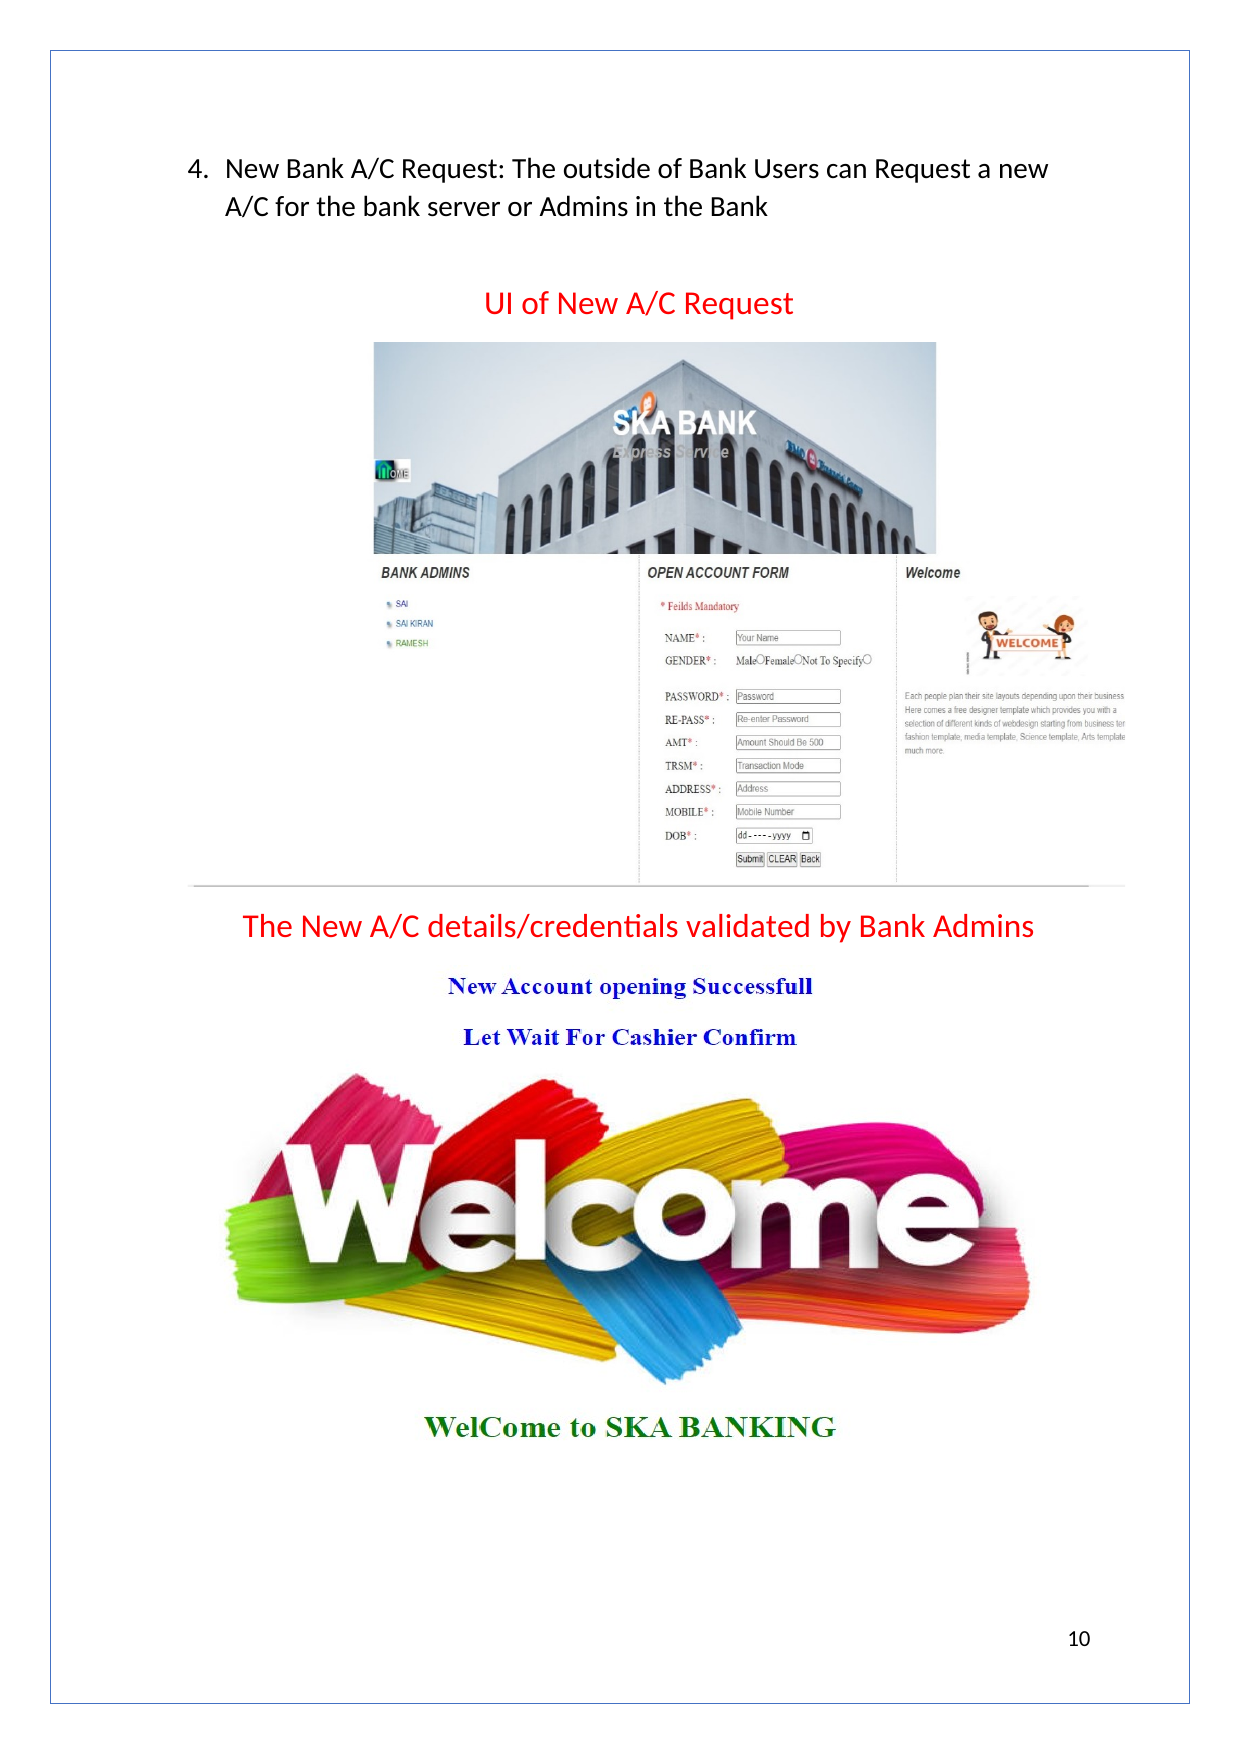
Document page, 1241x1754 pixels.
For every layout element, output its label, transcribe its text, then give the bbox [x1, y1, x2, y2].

list New Bank A/C Request: The outside of Bank Users can Request a new A/C for the bank server or Admins in the Bank [187, 150, 1090, 224]
picture [187, 342, 1125, 887]
text UI of New A/C Request [187, 282, 1090, 323]
text The New A/C details/credentials validated by Bank Admins [187, 905, 1090, 946]
picture [190, 965, 1087, 1466]
